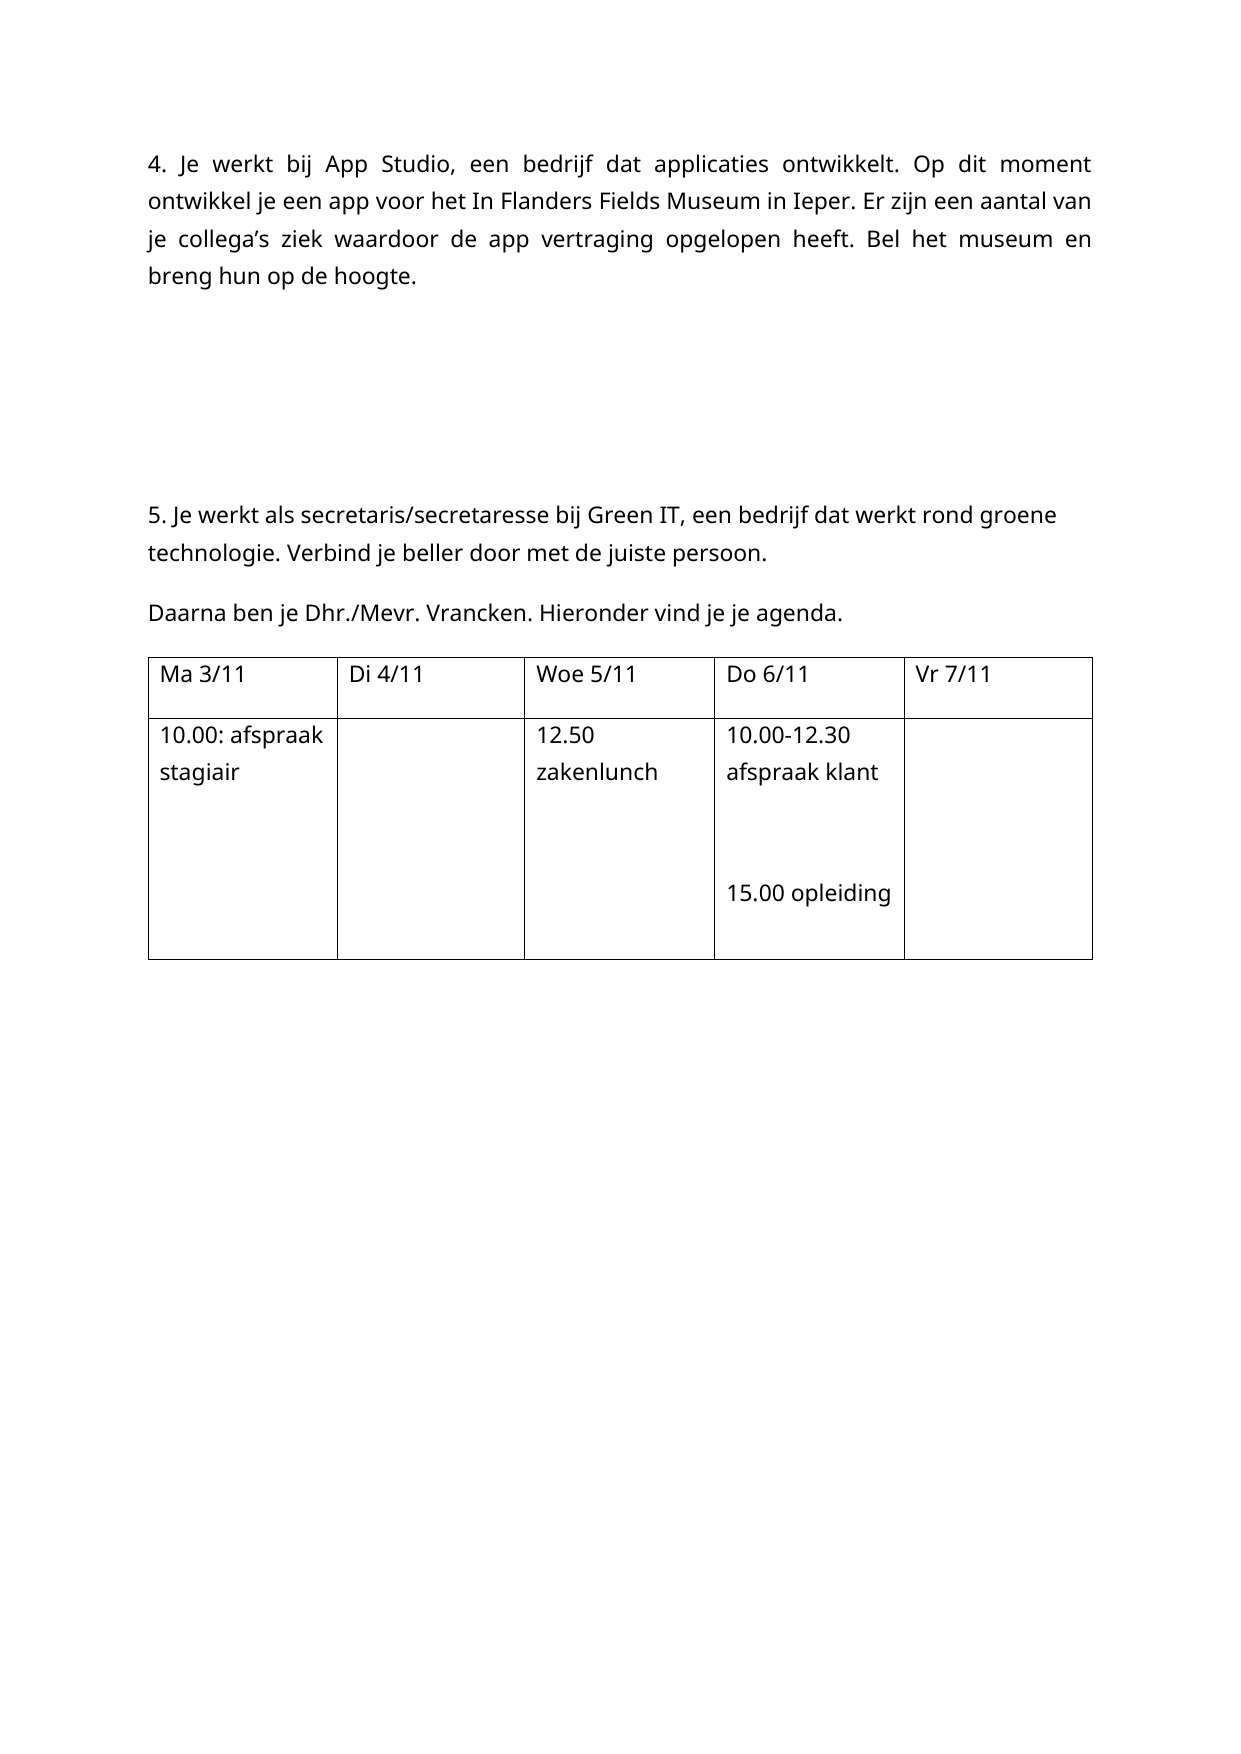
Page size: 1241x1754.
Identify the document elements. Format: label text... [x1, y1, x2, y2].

text 4. Je werkt bij App Studio, een bedrijf dat applicaties ontwikkelt. Op dit moment ontwikkel je een app voor het In Flanders Fields Museum in Ieper. Er zijn een aantal van je collega’s ziek waardoor de app vertraging opgelopen heeft. Bel het museum en breng hun op de hoogte. [148, 148, 1093, 291]
table_header Ma 3/11 [149, 658, 337, 718]
table_cell 12.50 zakenlunch [525, 719, 714, 959]
table_header Do 6/11 [715, 658, 904, 718]
table_cell 10.00-12.30 afspraak klant 15.00 opleiding [715, 719, 904, 959]
table_cell [905, 719, 1092, 959]
table_header Woe 5/11 [525, 658, 714, 718]
table_header Di 4/11 [338, 658, 524, 718]
table_header Vr 7/11 [905, 658, 1092, 718]
text 5. Je werkt als secretaris/secretaresse bij Green IT, een bedrijf dat werkt rond groene technologie. Verbind je beller door met de juiste persoon. [148, 499, 1093, 568]
text Daarna ben je Dhr./Mevr. Vrancken. Hieronder vind je je agenda. [148, 597, 1093, 628]
table_cell 10.00: afspraak stagiair [149, 719, 337, 959]
table_cell [338, 719, 524, 959]
